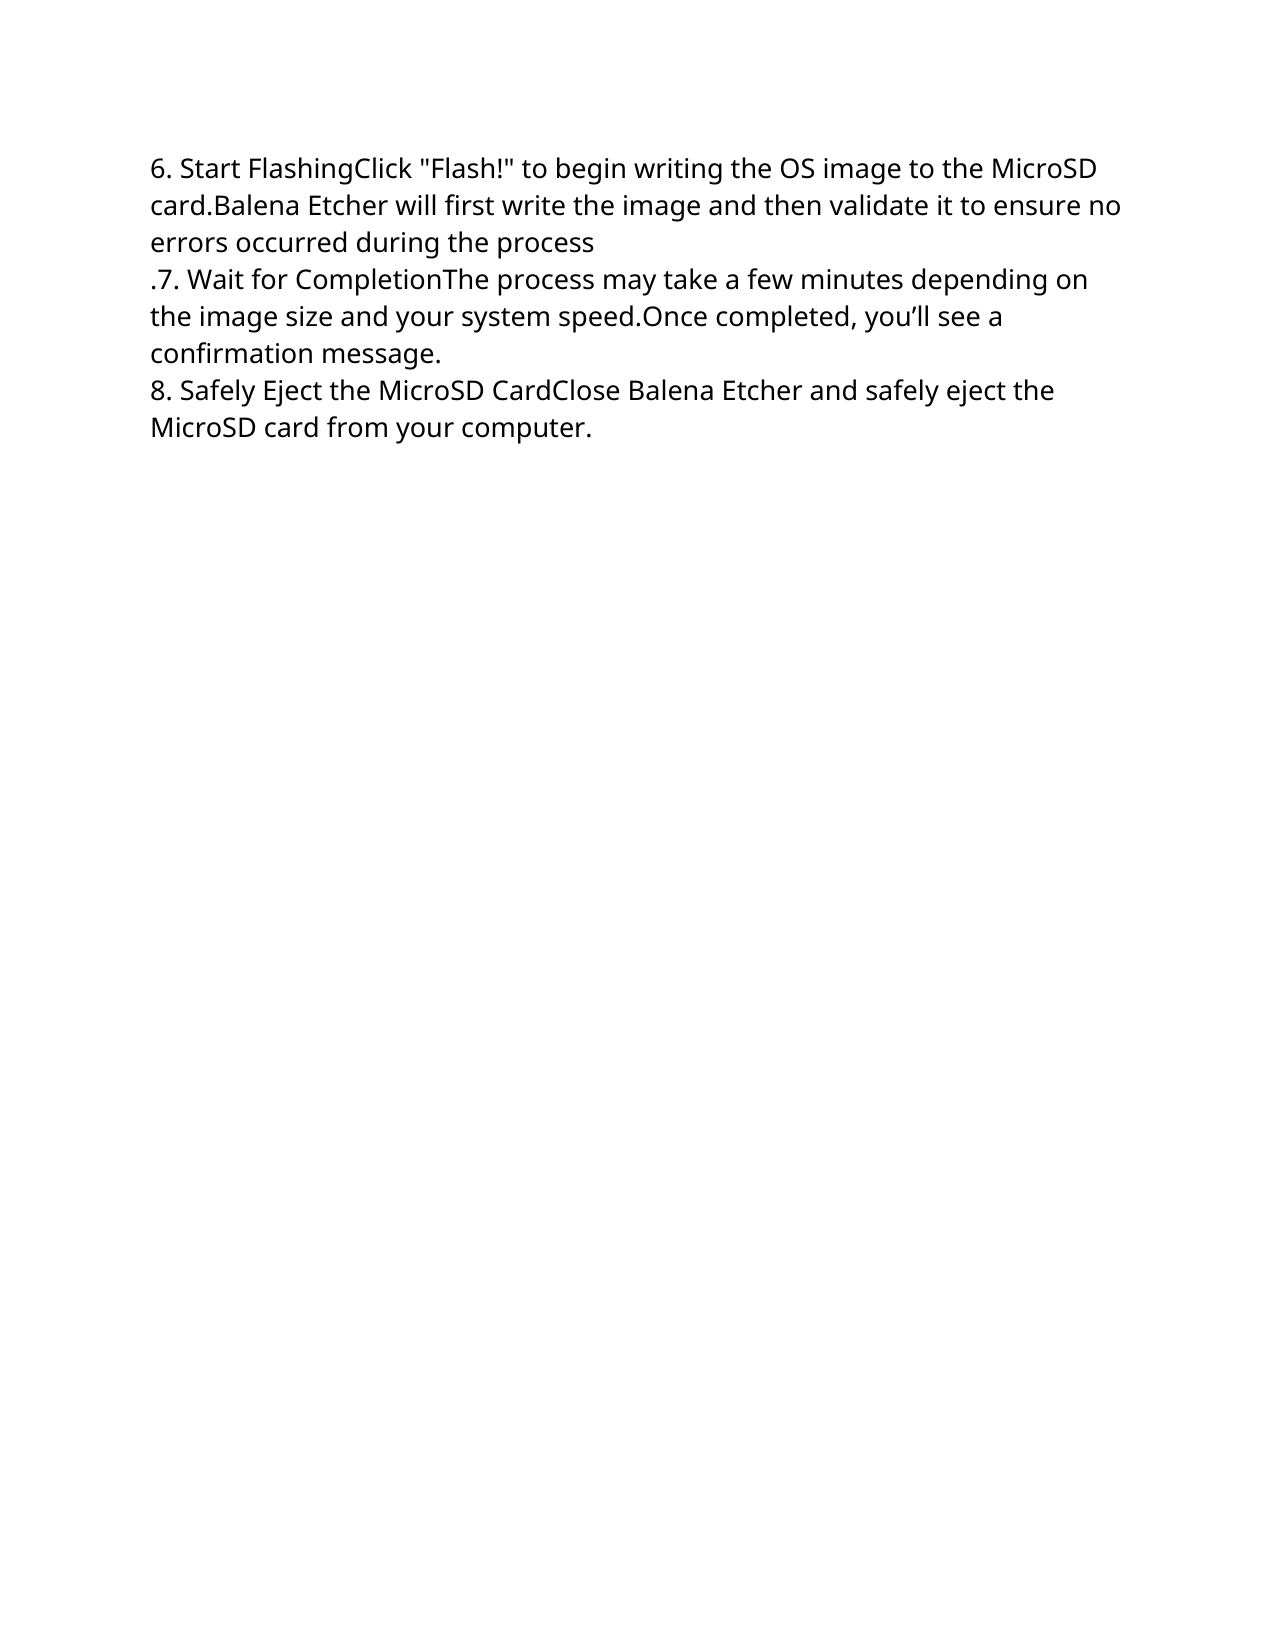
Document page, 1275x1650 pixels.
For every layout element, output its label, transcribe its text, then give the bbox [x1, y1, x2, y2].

text 6. Start FlashingClick "Flash!" to begin writing the OS image to the MicroSD card.Balena Etcher will first write the image and then validate it to ensure no errors occurred during the process [150, 150, 1125, 261]
text 8. Safely Eject the MicroSD CardClose Balena Etcher and safely eject the MicroSD card from your computer. [150, 371, 1125, 445]
text .7. Wait for CompletionThe process may take a few minutes depending on the image size and your system speed.Once completed, you’ll see a confirmation message. [150, 261, 1125, 371]
